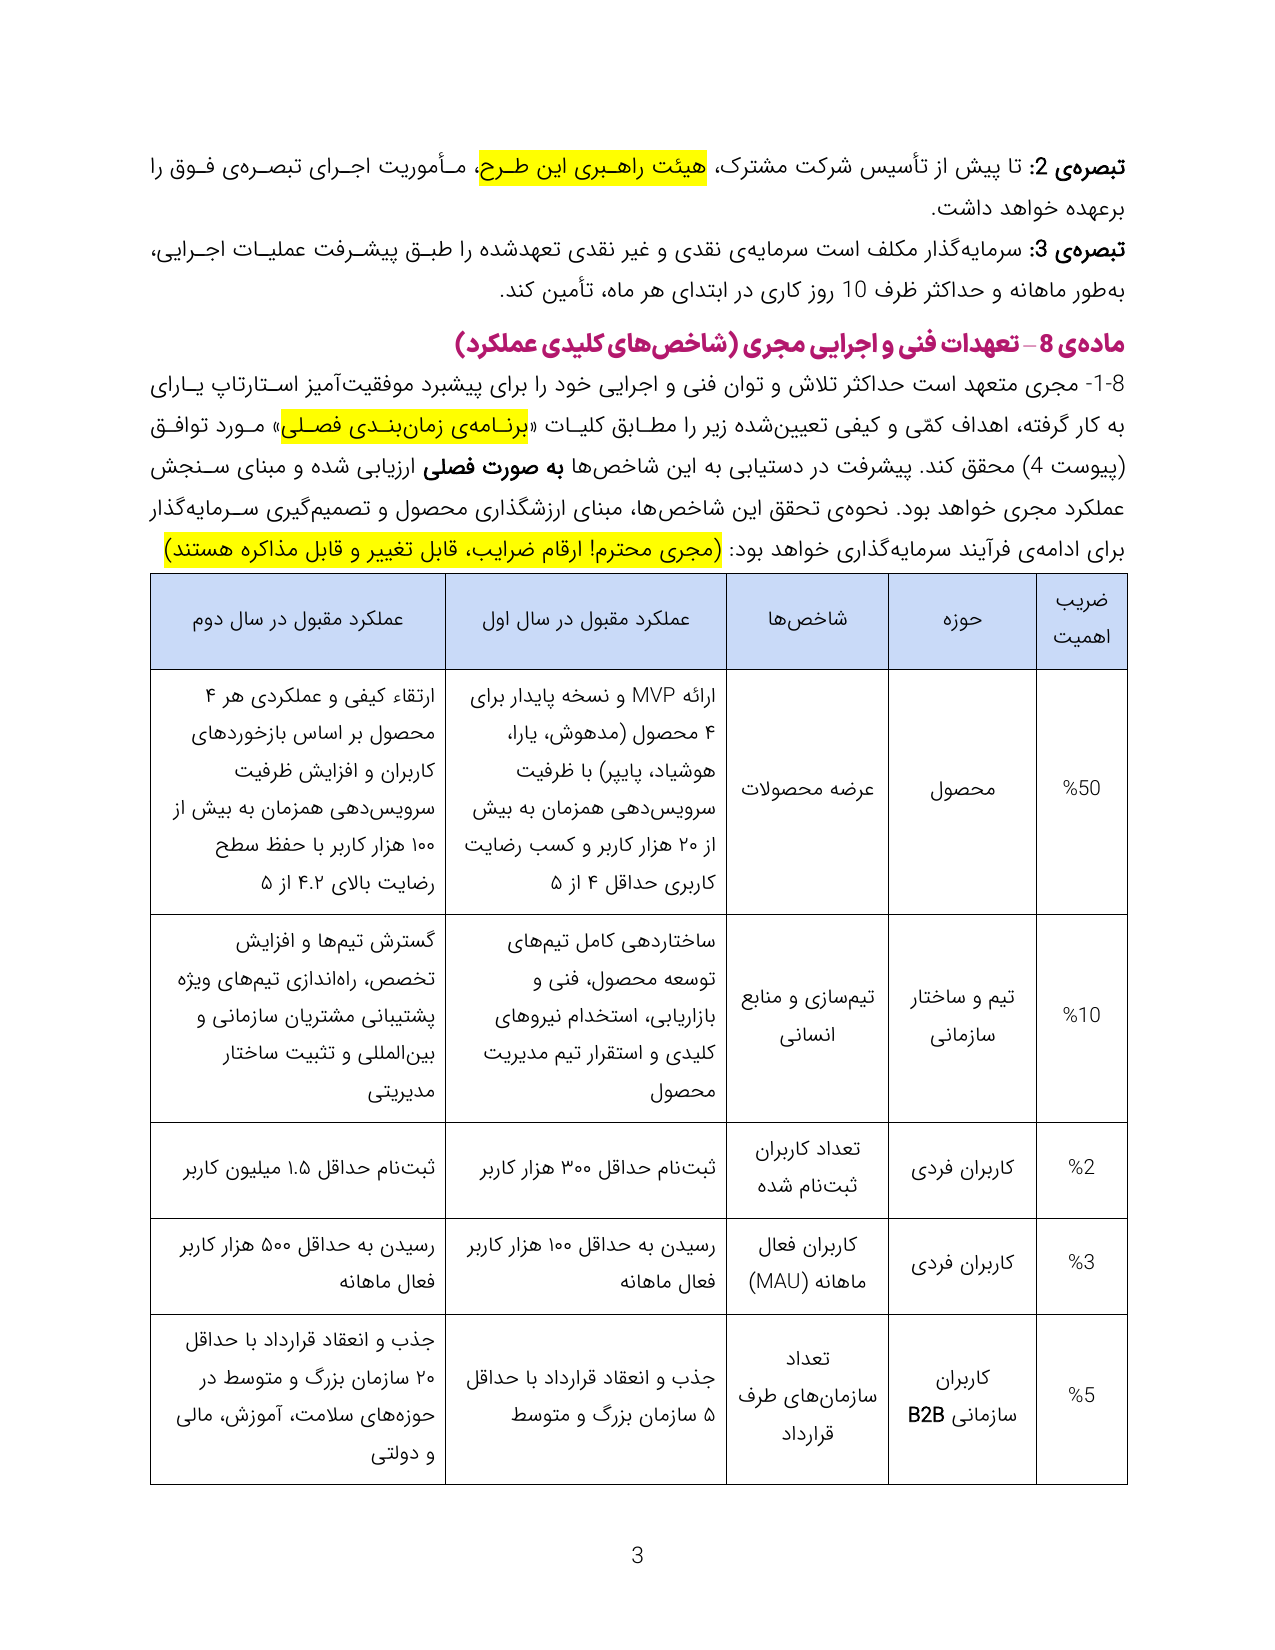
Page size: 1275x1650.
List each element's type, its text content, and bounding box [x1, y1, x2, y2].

table_cell محصول [889, 670, 1036, 914]
subtitle ماده‌ی 8 – تعهدات فنی و اجرایی مجری (شاخص‌های کلیدی عملکرد) [150, 327, 1125, 364]
table_cell تعداد کاربران ثبت‌نام شده [727, 1123, 888, 1218]
text 1-8- مجری متعهد است حداکثر تلاش و توان فنی و اجرایی خود را برای پیشبرد موفقیت‌آمیز استارتاپ یارای به کار گرفته، اهداف کمّی و کیفی تعیین‌شده زیر را مطابق کلیات «برنامه‌ی زمان‌بندی فصلی» مورد توافق (پیوست 4) محقق کند. پیشرفت در دستیابی به این شاخص‌ها به صورت فصلی ارزیابی شده و مبنای سنجش عملکرد مجری خواهد بود. نحوه‌ی تحقق این شاخص‌ها، مبنای ارزشگذاری محصول و تصمیم‌گیری سرمایه‌گذار برای ادامه‌ی فرآیند سرمایه‌گذاری خواهد بود: (مجری محترم! ارقام ضرایب، قابل تغییر و قابل مذاکره هستند) [150, 367, 1125, 568]
text تبصره‌ی 2: تا پیش از تأسیس شرکت مشترک، هیئت راهبری این طرح، مأموریت اجرای تبصره‌ی فوق را برعهده خواهد داشت. [150, 150, 1125, 227]
table_cell گسترش تیم‌ها و افزایش تخصص، راه‌اندازی تیم‌های ویژه پشتیبانی مشتریان سازمانی و بین‌المللی و تثبیت ساختار مدیریتی [151, 915, 445, 1122]
table_cell رسیدن به حداقل ۵۰۰ هزار کاربر فعال ماهانه [151, 1219, 445, 1314]
table_cell ثبت‌نام حداقل ۳۰۰ هزار کاربر [446, 1123, 726, 1218]
table_cell %5 [1037, 1315, 1127, 1484]
table_cell کاربران فردی [889, 1123, 1036, 1218]
table_header ضریب اهمیت [1037, 574, 1127, 669]
table_header شاخص‌ها [727, 574, 888, 669]
table_header حوزه [889, 574, 1036, 669]
table_cell %50 [1037, 670, 1127, 914]
table_cell تیم و ساختار سازمانی [889, 915, 1036, 1122]
table_cell جذب و انعقاد قرارداد با حداقل ۵ سازمان بزرگ و متوسط [446, 1315, 726, 1484]
table_cell ثبت‌نام حداقل ۱.۵ میلیون کاربر [151, 1123, 445, 1218]
table_cell کاربران فردی [889, 1219, 1036, 1314]
text تبصره‌ی 3: سرمایه‌گذار مکلف است سرمایه‌ی نقدی و غیر نقدی تعهدشده را طبق پیشرفت عملیات اجرایی، به‌طور ماهانه و حداکثر ظرف 10 روز کاری در ابتدای هر ماه، تأمین کند. [150, 232, 1125, 309]
table_cell رسیدن به حداقل ۱۰۰ هزار کاربر فعال ماهانه [446, 1219, 726, 1314]
table_cell ارتقاء کیفی و عملکردی هر ۴ محصول بر اساس بازخوردهای کاربران و افزایش ظرفیت سرویس‌دهی همزمان به بیش از ۱۰۰ هزار کاربر با حفظ سطح رضایت بالای ۴.۲ از ۵ [151, 670, 445, 914]
table_cell کاربران فعال ماهانه (MAU) [727, 1219, 888, 1314]
table_cell %2 [1037, 1123, 1127, 1218]
table_cell %10 [1037, 915, 1127, 1122]
table_cell عرضه محصولات [727, 670, 888, 914]
table_cell کاربران سازمانی B2B [889, 1315, 1036, 1484]
table_cell ساختاردهی کامل تیم‌های توسعه محصول، فنی و بازاریابی، استخدام نیروهای کلیدی و استقرار تیم مدیریت محصول [446, 915, 726, 1122]
table_header عملکرد مقبول در سال دوم [151, 574, 445, 669]
table_cell تعداد سازمان‌های طرف قرارداد [727, 1315, 888, 1484]
table_cell تیم‌سازی و منابع انسانی [727, 915, 888, 1122]
table_header عملکرد مقبول در سال اول [446, 574, 726, 669]
table_cell جذب و انعقاد قرارداد با حداقل ۲۰ سازمان بزرگ و متوسط در حوزه‌های سلامت، آموزش، مالی و دولتی [151, 1315, 445, 1484]
table_cell ارائه MVP و نسخه پایدار برای ۴ محصول (مدهوش، یارا، هوشیاد، پایپر) با ظرفیت سرویس‌دهی همزمان به بیش از ۲۰ هزار کاربر و کسب رضایت کاربری حداقل ۴ از ۵ [446, 670, 726, 914]
table_cell %3 [1037, 1219, 1127, 1314]
